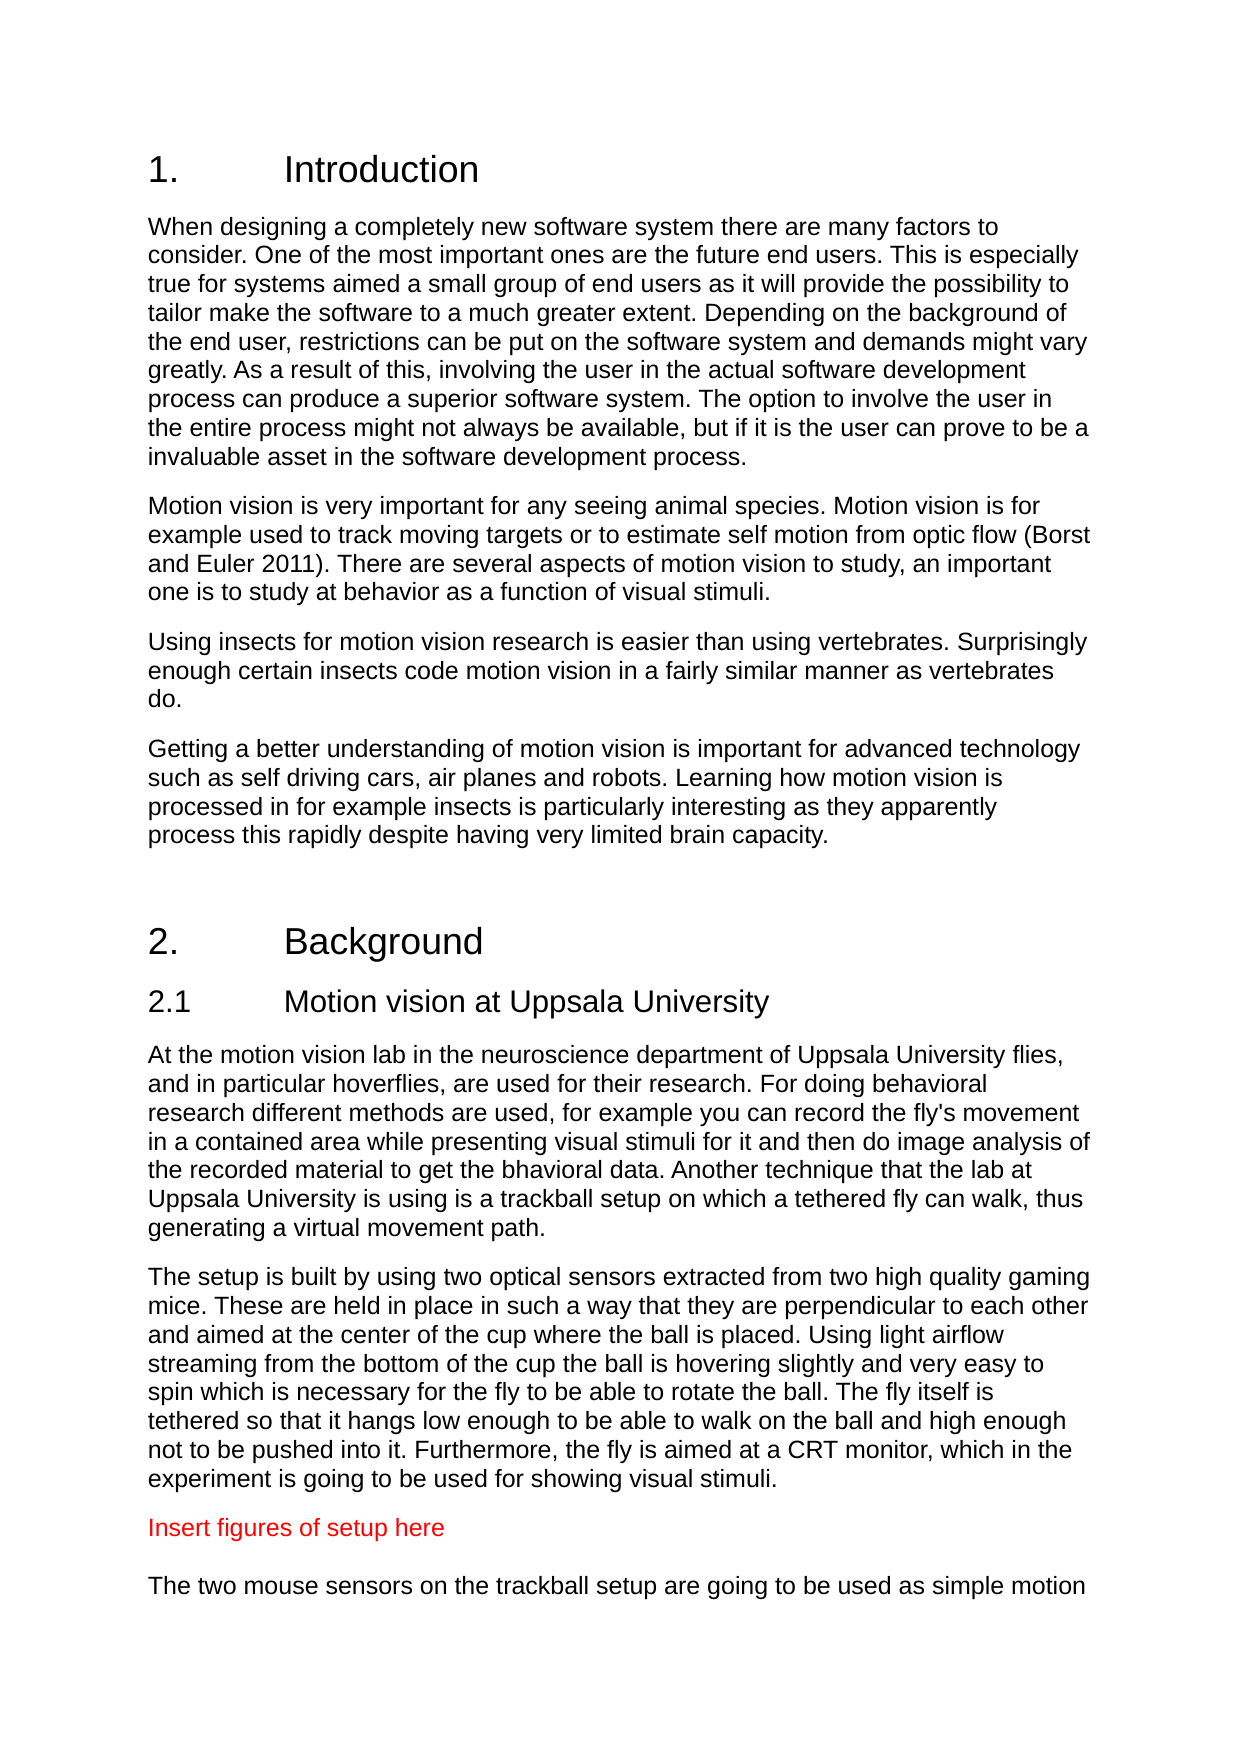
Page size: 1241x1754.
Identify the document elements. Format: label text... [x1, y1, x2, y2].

text Motion vision is very important for any seeing animal species. Motion vision is for example used to track moving targets or to estimate self motion from optic flow (Borst and Euler 2011). There are several aspects of motion vision to study, an important one is to study at behavior as a function of visual stimuli. [148, 491, 1093, 606]
text 2. Background [148, 919, 1093, 963]
text Using insects for motion vision research is easier than using vertebrates. Surprisingly enough certain insects code motion vision in a fairly similar manner as vertebrates do. [148, 627, 1093, 713]
list Motion vision at Uppsala University [148, 983, 1093, 1019]
text When designing a completely new software system there are many factors to consider. One of the most important ones are the future end users. This is especially true for systems aimed a small group of end users as it will provide the possibility to tailor make the software to a much greater extent. Depending on the background of the end user, restrictions can be put on the software system and demands might vary greatly. As a result of this, involving the user in the actual software development process can produce a superior software system. The option to involve the user in the entire process might not always be available, but if it is the user can prove to be a invaluable asset in the software development process. [148, 212, 1093, 470]
text 1. Introduction [148, 148, 1093, 191]
text Getting a better understanding of motion vision is important for advanced technology such as self driving cars, air planes and robots. Learning how motion vision is processed in for example insects is particularly interesting as they apparently process this rapidly despite having very limited brain capacity. [148, 734, 1093, 849]
